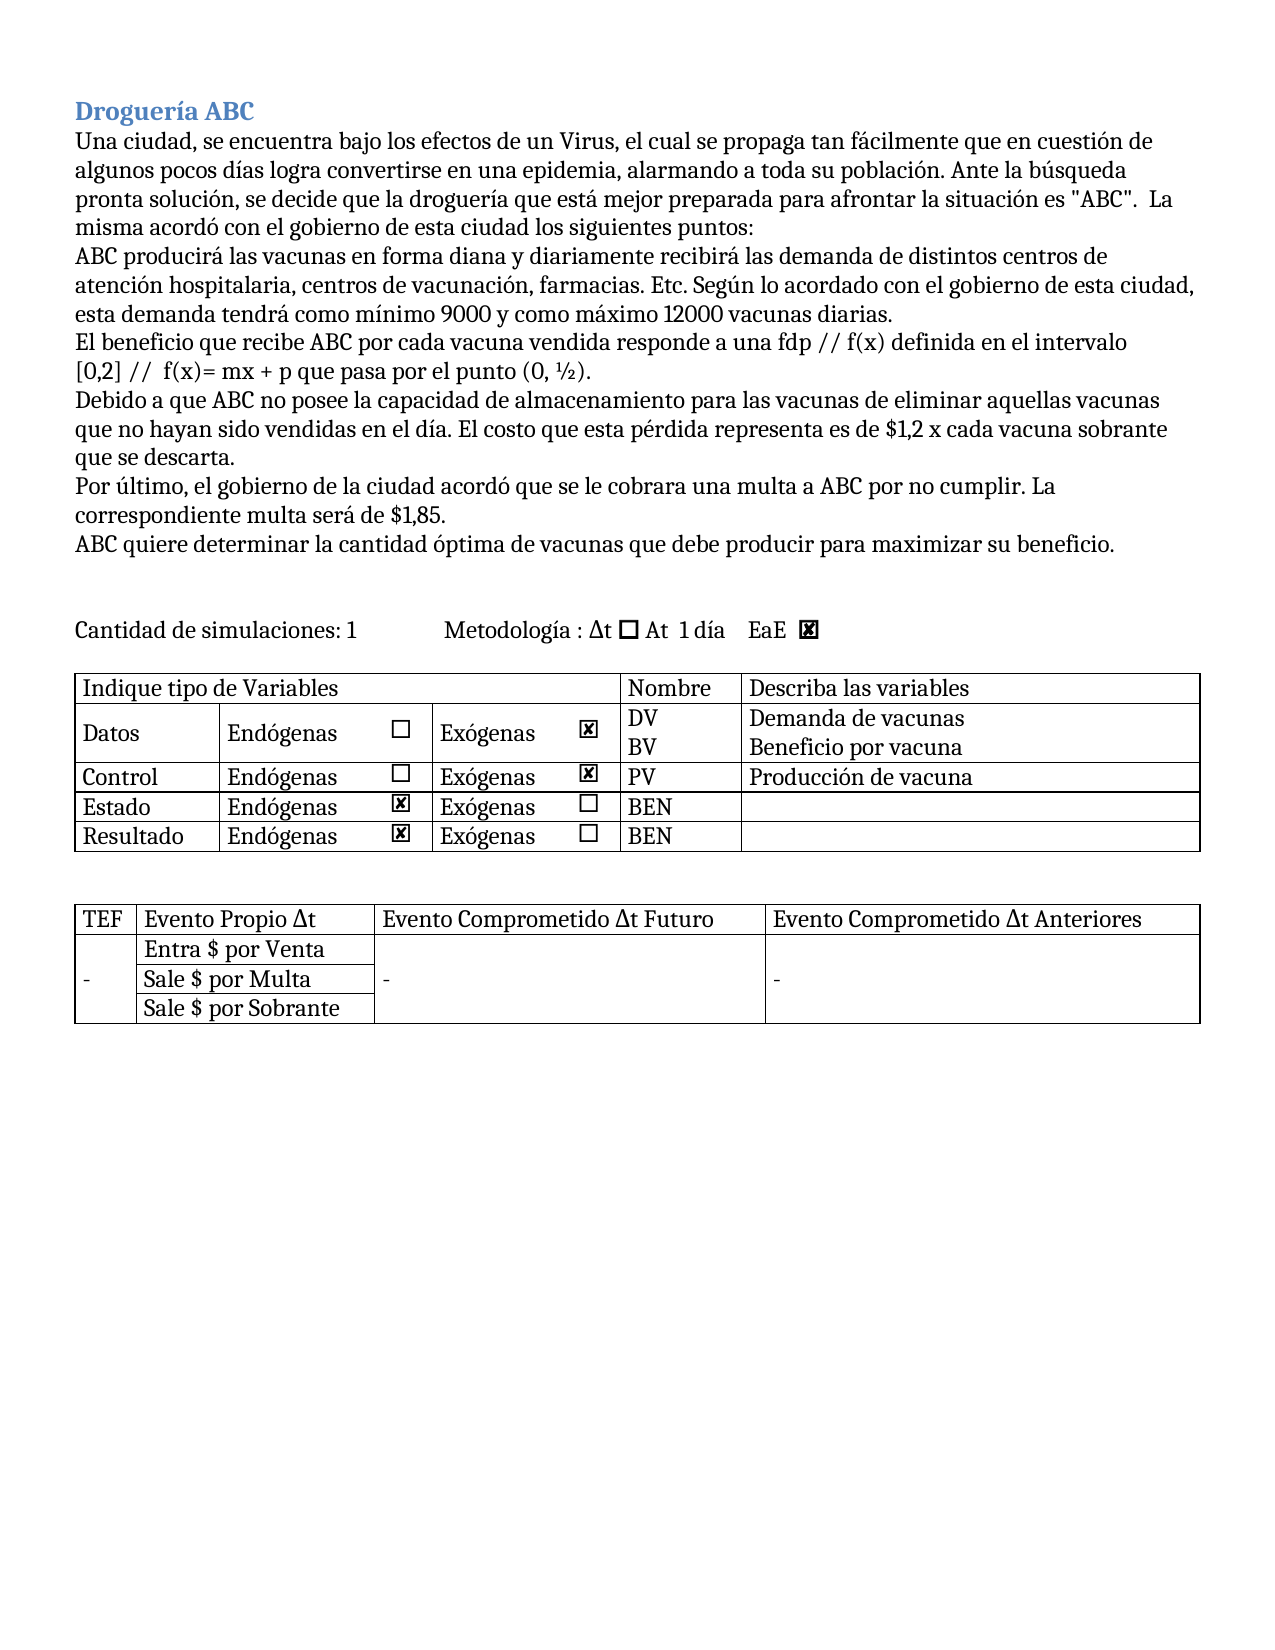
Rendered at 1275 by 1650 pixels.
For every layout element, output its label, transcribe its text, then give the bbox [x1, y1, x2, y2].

table_cell [570, 793, 620, 821]
text Debido a que ABC no posee la capacidad de almacenamiento para las vacunas de eliminar aquellas vacunas que no hayan sido vendidas en el día. El costo que esta pérdida representa es de $1,2 x cada vacuna sobrante que se descarta. [75, 386, 1200, 472]
subtitle Droguería ABC [75, 96, 1200, 127]
table_cell [570, 704, 620, 762]
table_header Describa las variables [742, 674, 1199, 703]
table_cell BEN [621, 822, 741, 851]
table_cell [742, 822, 1199, 851]
table_cell Exógenas [433, 763, 570, 791]
text El beneficio que recibe ABC por cada vacuna vendida responde a una fdp // f(x) definida en el intervalo [0,2] // f(x)= mx + p que pasa por el punto (0, ½). [75, 328, 1200, 386]
table_cell Entra $ por Venta [137, 935, 374, 963]
table_cell [382, 763, 432, 791]
table_cell [382, 704, 432, 762]
table_cell - [375, 935, 765, 1023]
table_cell Endógenas [220, 822, 382, 851]
table_cell DV BV [621, 704, 741, 762]
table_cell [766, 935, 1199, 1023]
table_header Evento Comprometido Δt Anteriores [766, 905, 1199, 934]
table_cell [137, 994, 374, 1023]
table_cell Producción de vacuna [742, 763, 1199, 791]
table_cell Datos [76, 704, 219, 762]
table_cell [742, 793, 1199, 821]
table_header Evento Propio Δt [137, 905, 374, 934]
table_cell BEN [621, 793, 741, 821]
table_cell [382, 793, 432, 821]
text ABC producirá las vacunas en forma diana y diariamente recibirá las demanda de distintos centros de atención hospitalaria, centros de vacunación, farmacias. Etc. Según lo acordado con el gobierno de esta ciudad, esta demanda tendrá como mínimo 9000 y como máximo 12000 vacunas diarias. [75, 242, 1200, 328]
table_cell Exógenas [433, 704, 570, 762]
table_cell [382, 822, 432, 851]
table_header Evento Comprometido Δt Futuro [375, 905, 765, 934]
text Por último, el gobierno de la ciudad acordó que se le cobrara una multa a ABC por no cumplir. La correspondiente multa será de $1,85. [75, 472, 1200, 529]
table_header Indique tipo de Variables [76, 674, 620, 703]
table_cell Exógenas [433, 822, 570, 851]
text Una ciudad, se encuentra bajo los efectos de un Virus, el cual se propaga tan fácilmente que en cuestión de algunos pocos días logra convertirse en una epidemia, alarmando a toda su población. Ante la búsqueda pronta solución, se decide que la droguería que está mejor preparada para afrontar la situación es "ABC". La misma acordó con el gobierno de esta ciudad los siguientes puntos: [75, 127, 1200, 242]
table_header Nombre [621, 674, 741, 703]
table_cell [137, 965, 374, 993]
text Cantidad de simulaciones: 1 Metodología : Δt At 1 día EaE [75, 616, 1200, 644]
table_cell PV [621, 763, 741, 791]
table_cell Control [76, 763, 219, 791]
table_header TEF [76, 905, 136, 934]
table_cell Endógenas [220, 704, 382, 762]
table_cell [570, 763, 620, 791]
table_cell Resultado [76, 822, 219, 851]
table_cell Demanda de vacunas Beneficio por vacuna [742, 704, 1199, 762]
table_cell Exógenas [433, 793, 570, 821]
table_cell Endógenas [220, 763, 382, 791]
table_cell Estado [76, 793, 219, 821]
table_cell - [76, 935, 136, 1023]
table_cell [570, 822, 620, 851]
table_cell Endógenas [220, 793, 382, 821]
text ABC quiere determinar la cantidad óptima de vacunas que debe producir para maximizar su beneficio. [75, 529, 1200, 558]
